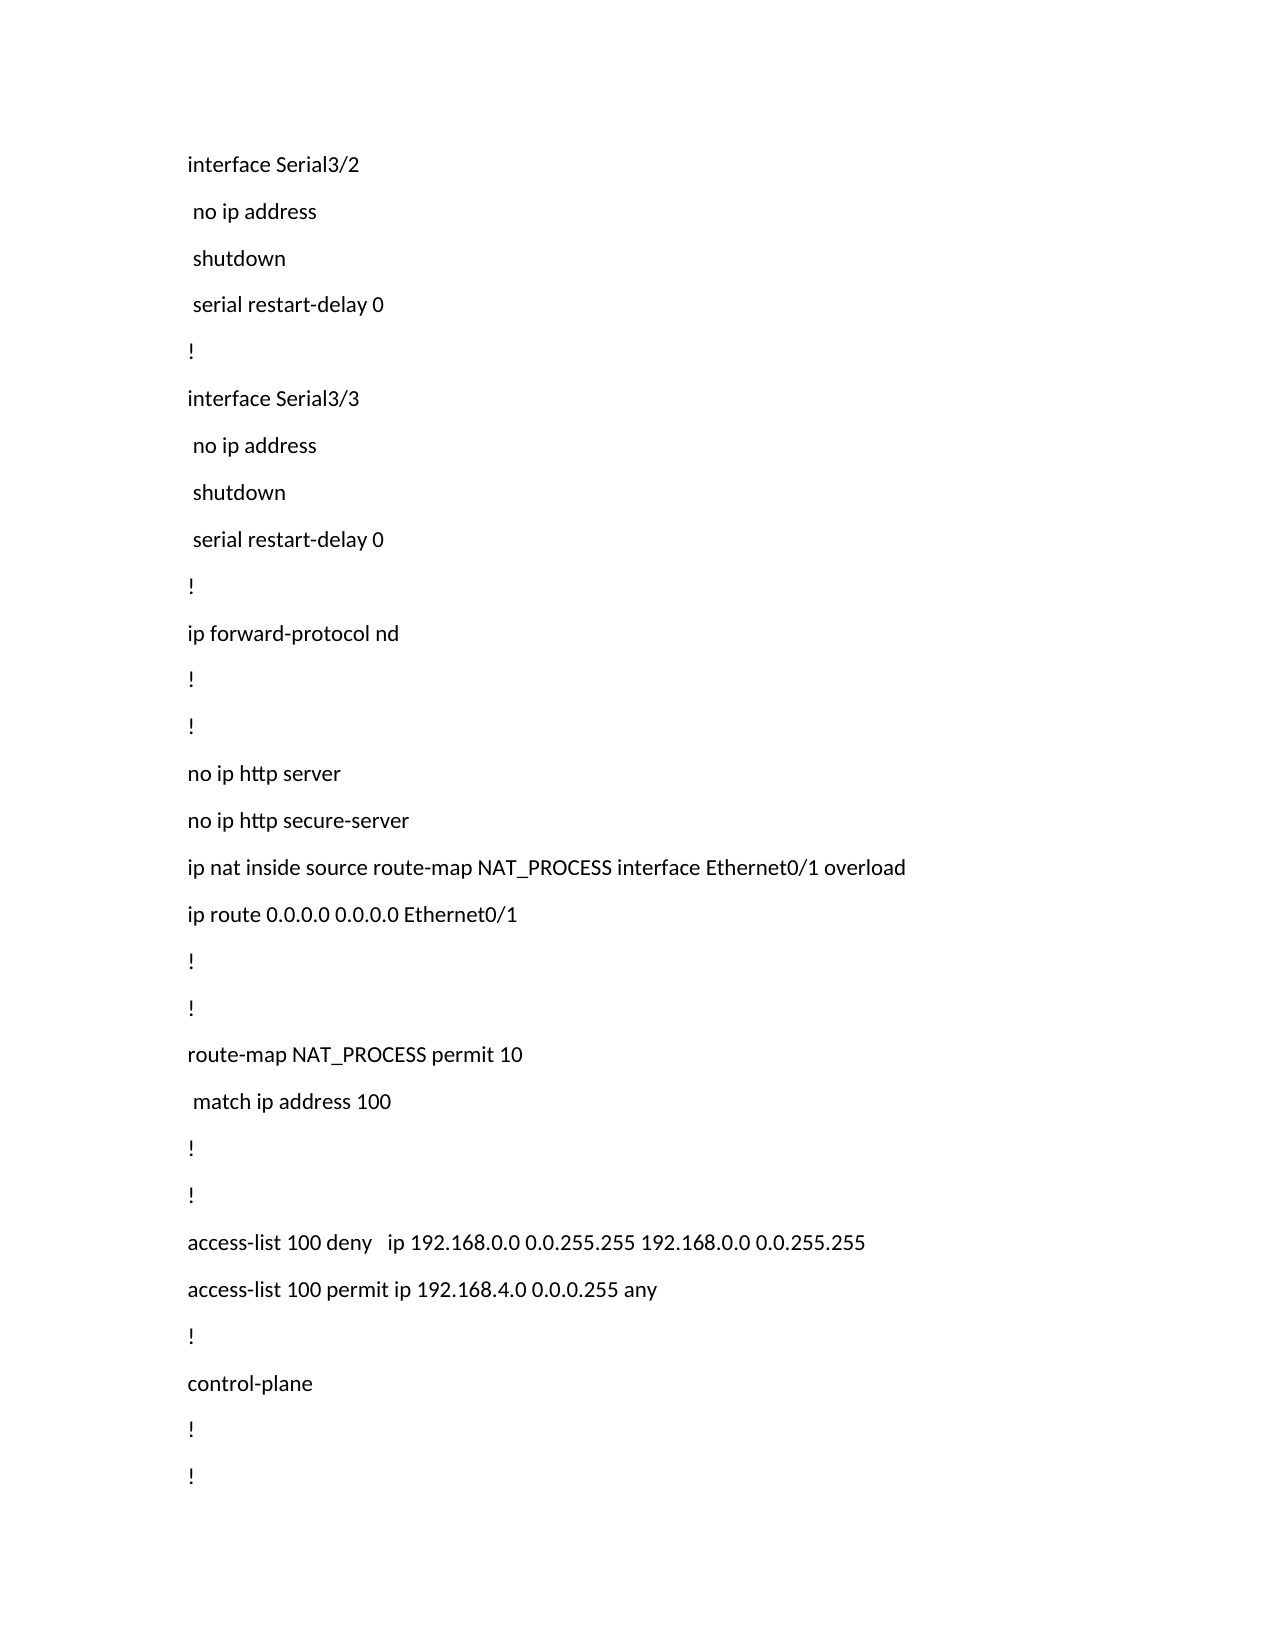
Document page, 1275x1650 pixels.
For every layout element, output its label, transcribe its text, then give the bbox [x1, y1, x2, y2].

text ! [187, 947, 1087, 975]
text no ip http server [187, 759, 1087, 787]
text no ip address [187, 431, 1087, 459]
text access-list 100 permit ip 192.168.4.0 0.0.0.255 any [187, 1275, 1087, 1303]
text ip nat inside source route-map NAT_PROCESS interface Ethernet0/1 overload [187, 853, 1087, 881]
text ! [187, 337, 1087, 366]
text no ip address [187, 197, 1087, 225]
text ! [187, 666, 1087, 694]
text shutdown [187, 244, 1087, 272]
text ip forward-protocol nd [187, 619, 1087, 647]
text ! [187, 1416, 1087, 1444]
text ! [187, 572, 1087, 600]
text shutdown [187, 478, 1087, 506]
text ! [187, 1462, 1087, 1491]
text control-plane [187, 1369, 1087, 1397]
text ! [187, 1181, 1087, 1209]
text no ip http secure-server [187, 806, 1087, 834]
text ! [187, 1134, 1087, 1162]
text ip route 0.0.0.0 0.0.0.0 Ethernet0/1 [187, 900, 1087, 928]
text ! [187, 994, 1087, 1022]
text match ip address 100 [187, 1087, 1087, 1116]
text ! [187, 1322, 1087, 1350]
text access-list 100 deny ip 192.168.0.0 0.0.255.255 192.168.0.0 0.0.255.255 [187, 1228, 1087, 1256]
text interface Serial3/2 [187, 150, 1087, 178]
text serial restart-delay 0 [187, 525, 1087, 553]
text serial restart-delay 0 [187, 291, 1087, 319]
text interface Serial3/3 [187, 384, 1087, 412]
text route-map NAT_PROCESS permit 10 [187, 1041, 1087, 1069]
text ! [187, 712, 1087, 741]
